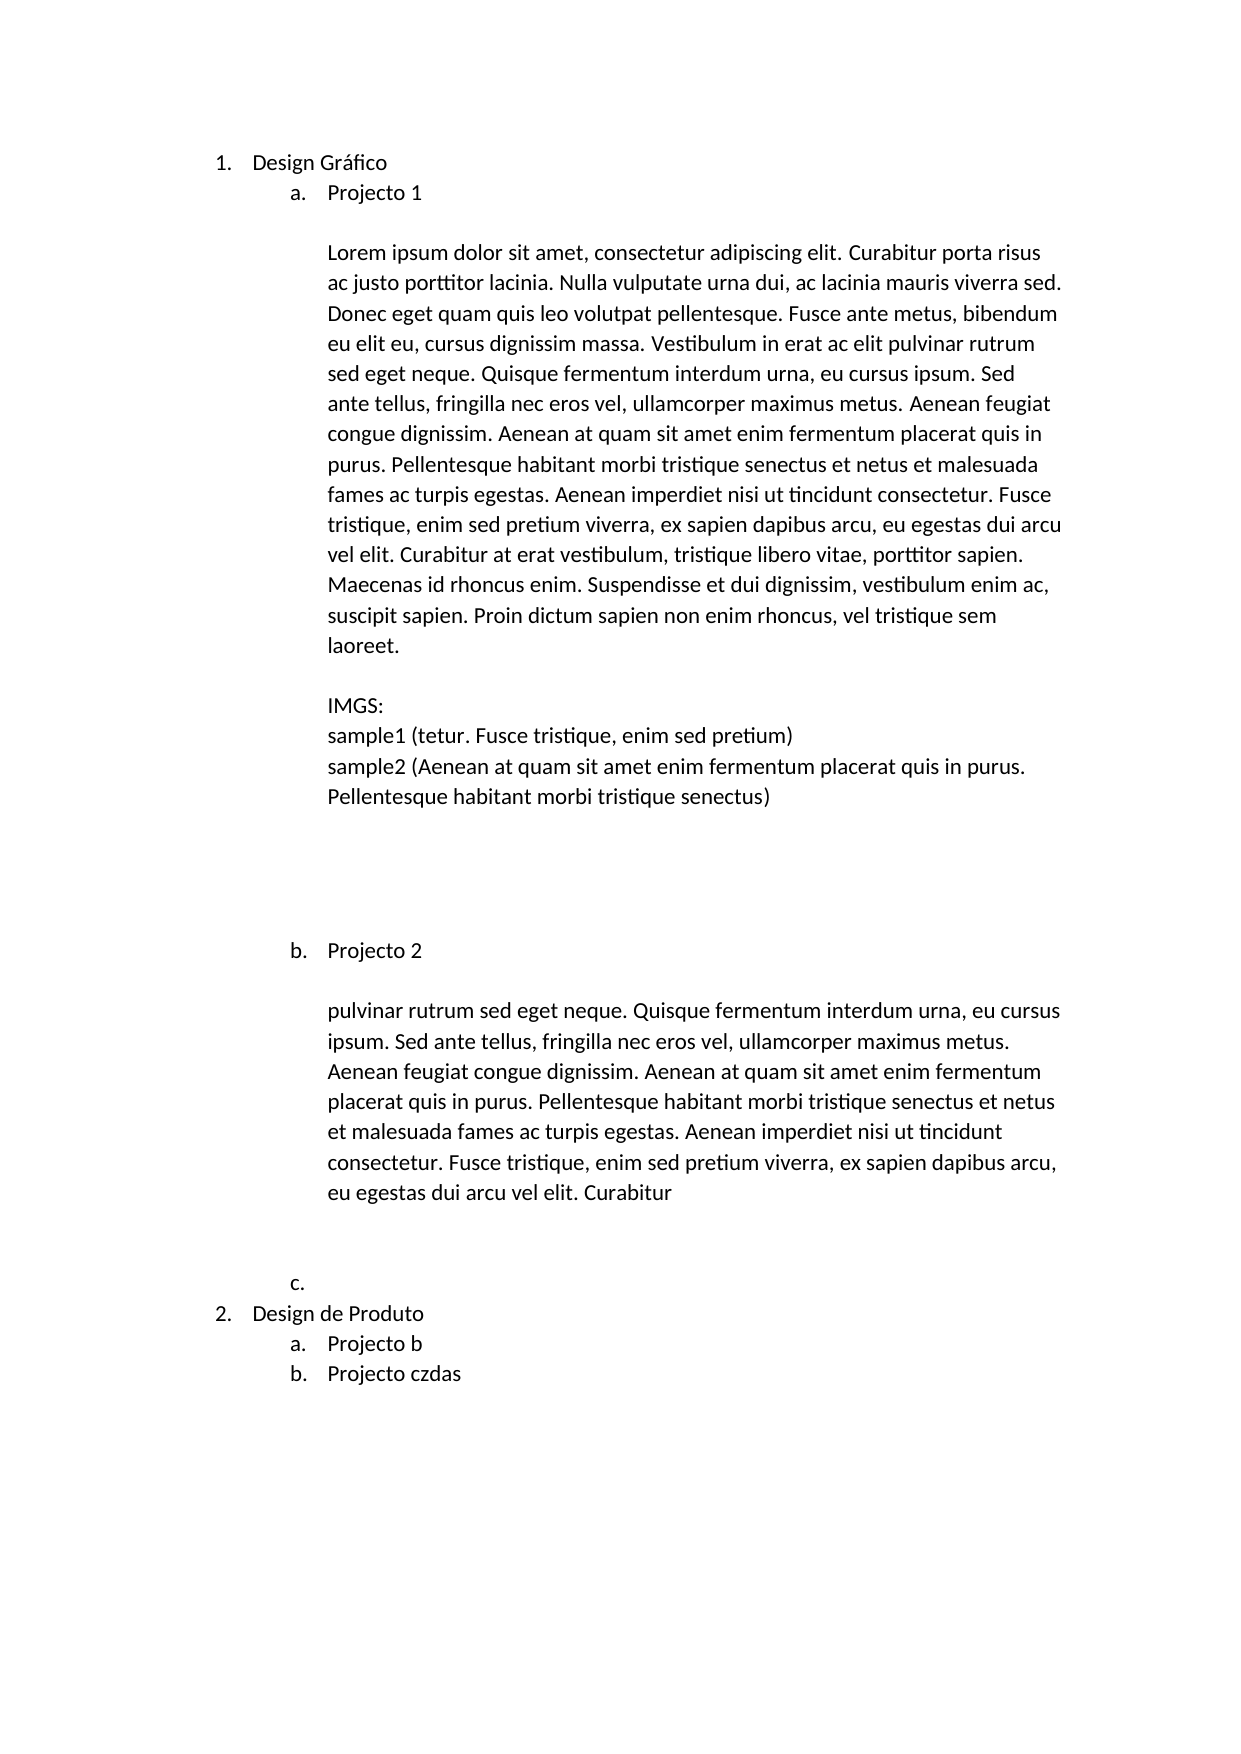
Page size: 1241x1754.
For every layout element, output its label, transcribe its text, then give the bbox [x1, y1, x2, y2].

list Design Gráfico [215, 148, 1063, 176]
list Design de Produto [215, 1299, 1063, 1327]
list Projecto 2 pulvinar rutrum sed eget neque. Quisque fermentum interdum urna, eu cursus ipsum. Sed ante tellus, fringilla nec eros vel, ullamcorper maximus metus. Aenean feugiat congue dignissim. Aenean at quam sit amet enim fermentum placerat quis in purus. Pellentesque habitant morbi tristique senectus et netus et malesuada fames ac turpis egestas. Aenean imperdiet nisi ut tincidunt consectetur. Fusce tristique, enim sed pretium viverra, ex sapien dapibus arcu, eu egestas dui arcu vel elit. Curabitur [290, 936, 1063, 1266]
list Projecto czdas [290, 1359, 1063, 1387]
list Projecto b [290, 1329, 1063, 1357]
list Projecto 1 Lorem ipsum dolor sit amet, consectetur adipiscing elit. Curabitur porta risus ac justo porttitor lacinia. Nulla vulputate urna dui, ac lacinia mauris viverra sed. Donec eget quam quis leo volutpat pellentesque. Fusce ante metus, bibendum eu elit eu, cursus dignissim massa. Vestibulum in erat ac elit pulvinar rutrum sed eget neque. Quisque fermentum interdum urna, eu cursus ipsum. Sed ante tellus, fringilla nec eros vel, ullamcorper maximus metus. Aenean feugiat congue dignissim. Aenean at quam sit amet enim fermentum placerat quis in purus. Pellentesque habitant morbi tristique senectus et netus et malesuada fames ac turpis egestas. Aenean imperdiet nisi ut tincidunt consectetur. Fusce tristique, enim sed pretium viverra, ex sapien dapibus arcu, eu egestas dui arcu vel elit. Curabitur at erat vestibulum, tristique libero vitae, porttitor sapien. Maecenas id rhoncus enim. Suspendisse et dui dignissim, vestibulum enim ac, suscipit sapien. Proin dictum sapien non enim rhoncus, vel tristique sem laoreet. IMGS: sample1 (tetur. Fusce tristique, enim sed pretium) sample2 (Aenean at quam sit amet enim fermentum placerat quis in purus. Pellentesque habitant morbi tristique senectus) [290, 178, 1063, 810]
